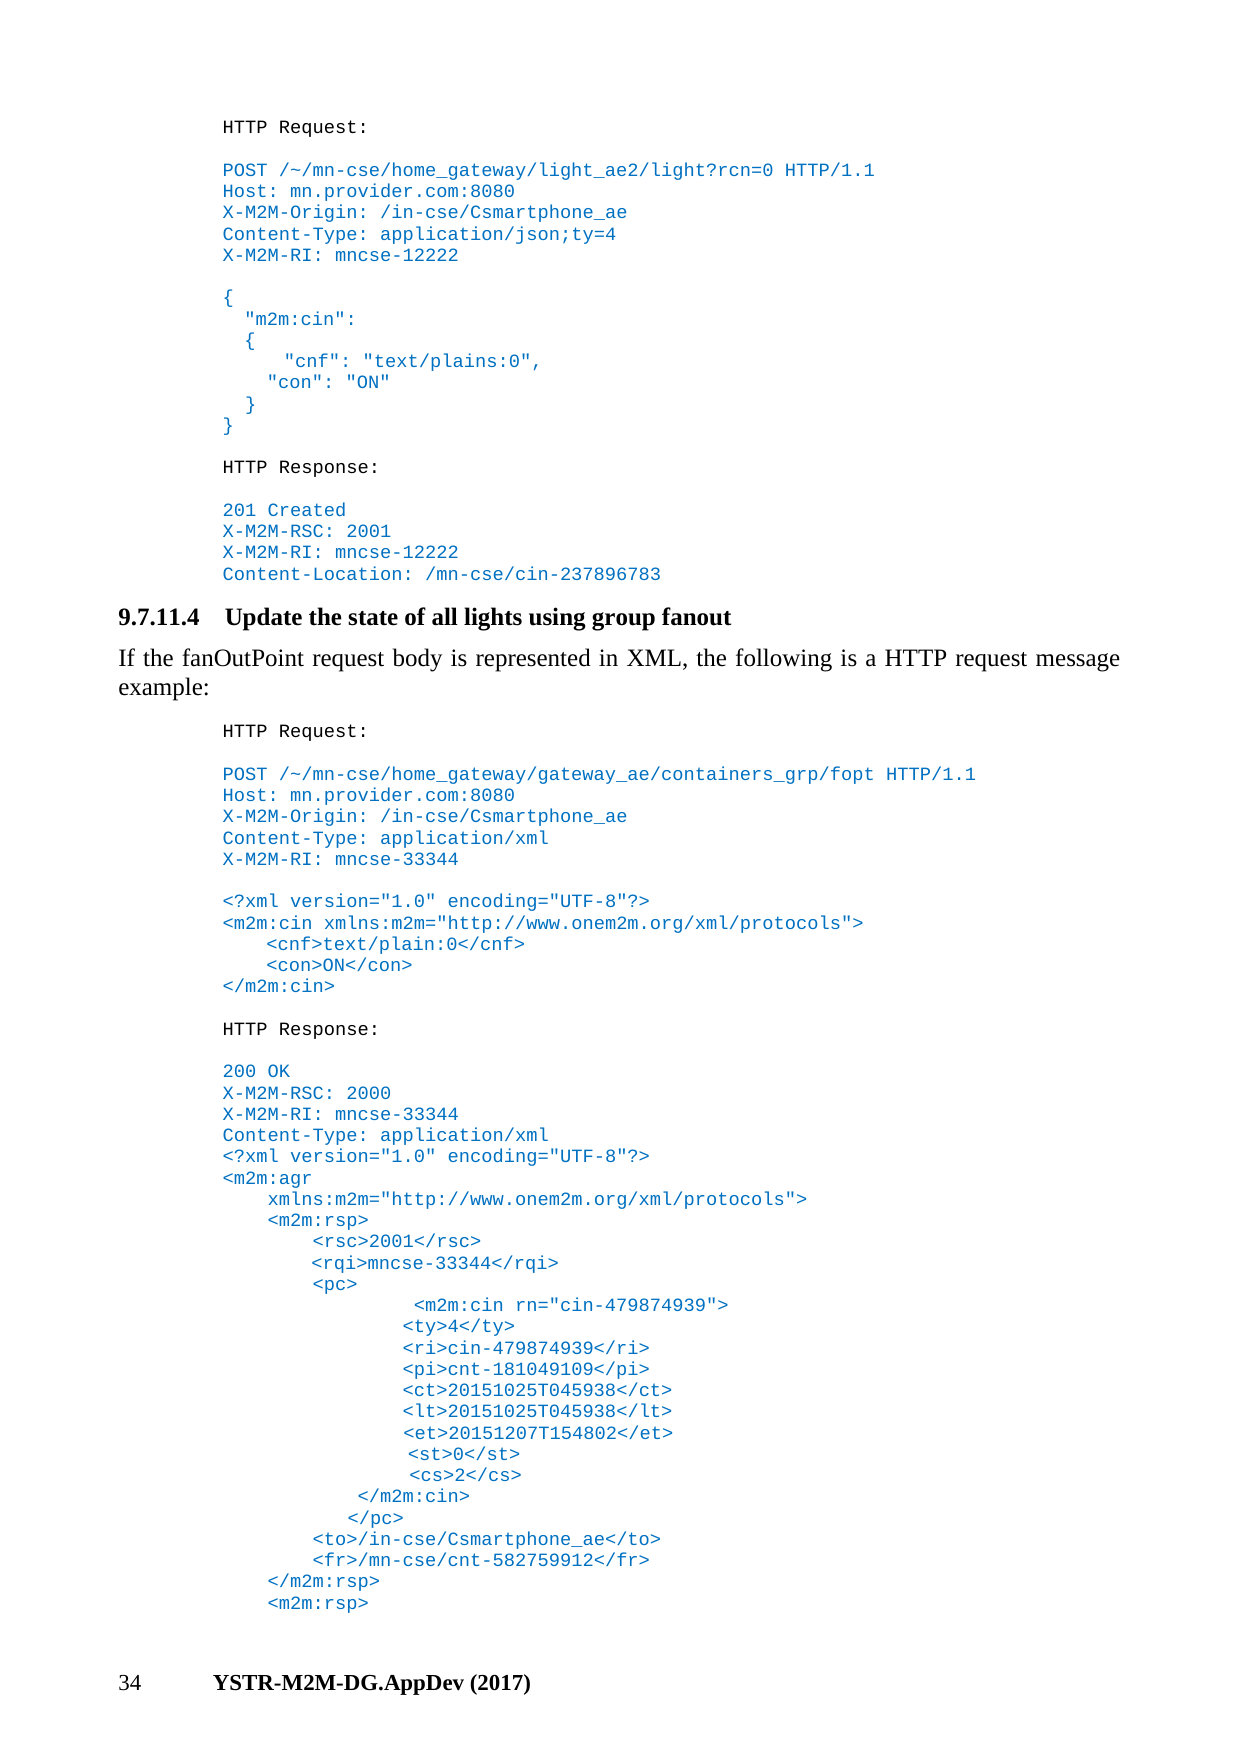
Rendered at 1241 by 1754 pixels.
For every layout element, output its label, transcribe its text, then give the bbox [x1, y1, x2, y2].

text X-M2M-RI: mncse-12222 [222, 246, 1122, 267]
text "cnf": "text/plains:0", [222, 352, 1122, 373]
text </pc> [222, 1508, 1122, 1530]
text <lt>20151025T045938</lt> [222, 1402, 1122, 1423]
text <pi>cnt-181049109</pi> [222, 1360, 1122, 1381]
text <to>/in-cse/Csmartphone_ae</to> [222, 1530, 1122, 1551]
text HTTP Request: [222, 722, 1122, 743]
text </m2m:cin> [222, 977, 1122, 998]
text { [222, 331, 1122, 352]
text HTTP Response: [222, 458, 1122, 479]
text <cs>2</cs> [400, 1466, 1122, 1487]
text Content-Type: application/xml [222, 1126, 1122, 1147]
text <rqi>mncse-33344</rqi> [311, 1253, 1122, 1275]
text <et>20151207T154802</et> [367, 1423, 1122, 1445]
text <con>ON</con> [222, 956, 1122, 977]
text X-M2M-RI: mncse-12222 [222, 543, 1122, 564]
text 201 Created [222, 501, 1122, 522]
text 200 OK [222, 1062, 1122, 1083]
text <ty>4</ty> [222, 1317, 1122, 1338]
subtitle 9.7.11.4 Update the state of all lights using group fanout [118, 602, 1122, 631]
text X-M2M-Origin: /in-cse/Csmartphone_ae [222, 203, 1122, 224]
text If the fanOutPoint request body is represented in XML, the following is a HTTP request message example: [118, 643, 1122, 701]
text X-M2M-RSC: 2000 [222, 1083, 1122, 1105]
text "m2m:cin": [222, 309, 1122, 331]
text <m2m:agr [222, 1168, 1122, 1190]
text X-M2M-Origin: /in-cse/Csmartphone_ae [222, 807, 1122, 828]
text "con": "ON" [222, 373, 1122, 394]
text <ri>cin-479874939</ri> [222, 1338, 1122, 1360]
text <st>0</st> [370, 1445, 1122, 1466]
text } [222, 394, 1122, 416]
text <m2m:rsp> [222, 1211, 1122, 1232]
text POST /~/mn-cse/home_gateway/light_ae2/light?rcn=0 HTTP/1.1 [222, 161, 1122, 182]
text Content-Type: application/json;ty=4 [222, 224, 1122, 246]
text Content-Type: application/xml [222, 828, 1122, 850]
text POST /~/mn-cse/home_gateway/gateway_ae/containers_grp/fopt HTTP/1.1 [222, 765, 1122, 786]
text <m2m:cin xmlns:m2m="http://www.onem2m.org/xml/protocols"> [222, 913, 1122, 935]
text </m2m:rsp> [222, 1572, 1122, 1593]
text <ct>20151025T045938</ct> [222, 1381, 1122, 1402]
text } [222, 416, 1122, 437]
text X-M2M-RSC: 2001 [222, 522, 1122, 543]
text <m2m:cin rn="cin-479874939"> [222, 1296, 1122, 1317]
text <pc> [222, 1275, 1122, 1296]
text <rsc>2001</rsc> [222, 1232, 1122, 1253]
text </m2m:cin> [222, 1487, 1122, 1508]
text HTTP Response: [222, 1020, 1122, 1041]
text <cnf>text/plain:0</cnf> [222, 935, 1122, 956]
text Content-Location: /mn-cse/cin-237896783 [222, 564, 1122, 586]
text <m2m:rsp> [222, 1593, 1122, 1615]
text { [222, 288, 1122, 309]
text Host: mn.provider.com:8080 [222, 786, 1122, 807]
text <?xml version="1.0" encoding="UTF-8"?> [222, 892, 1122, 913]
text xmlns:m2m="http://www.onem2m.org/xml/protocols"> [222, 1190, 1122, 1211]
text <?xml version="1.0" encoding="UTF-8"?> [222, 1147, 1122, 1168]
text HTTP Request: [222, 118, 1122, 139]
text <fr>/mn-cse/cnt-582759912</fr> [222, 1551, 1122, 1572]
text X-M2M-RI: mncse-33344 [222, 1105, 1122, 1126]
text Host: mn.provider.com:8080 [222, 182, 1122, 203]
text X-M2M-RI: mncse-33344 [222, 850, 1122, 871]
